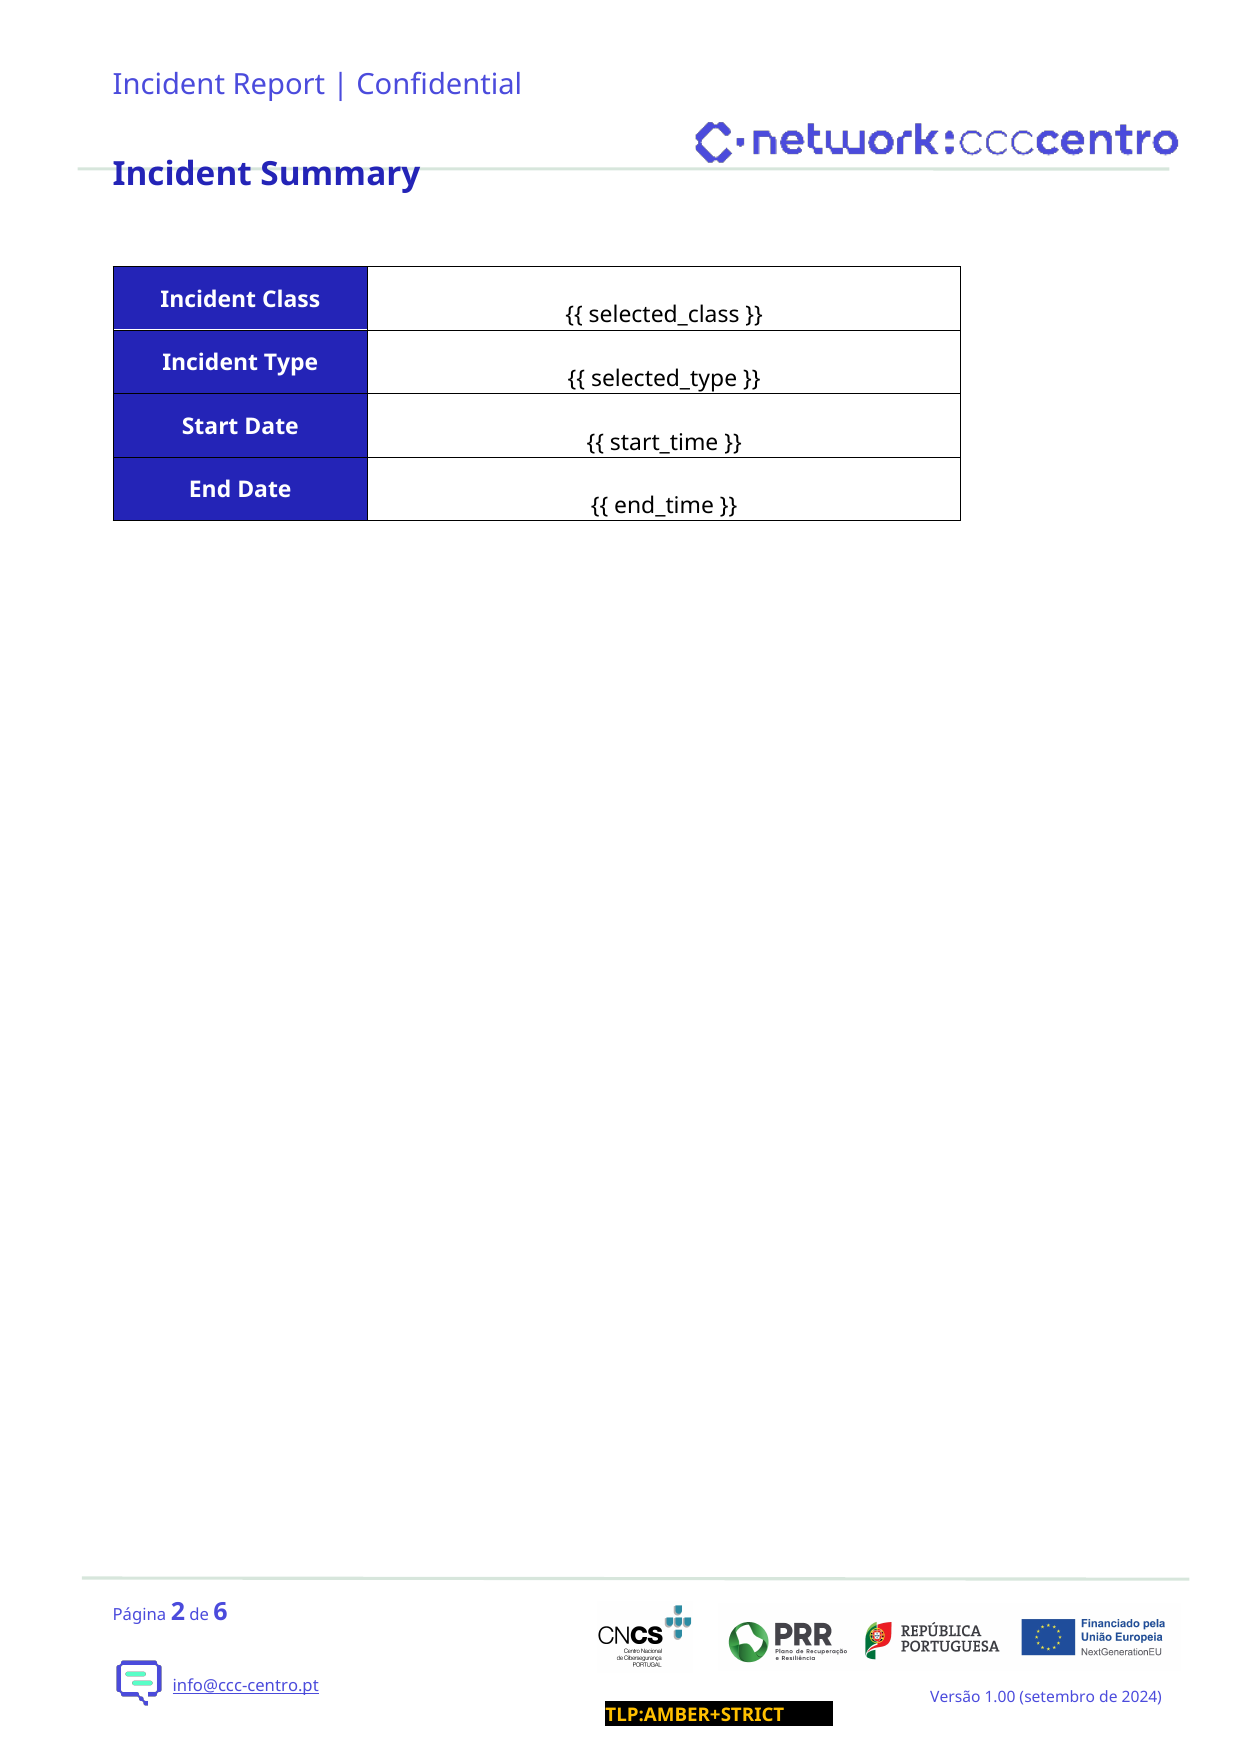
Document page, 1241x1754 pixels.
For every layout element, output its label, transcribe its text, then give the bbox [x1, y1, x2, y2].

table_cell {{ end_time }} [368, 458, 960, 520]
picture [596, 1601, 694, 1673]
picture [717, 1603, 1182, 1671]
table_cell Incident Type [114, 331, 367, 393]
table_cell {{ start_time }} [368, 394, 960, 457]
table_header {{ selected_class }} [368, 267, 960, 329]
table_cell Start Date [114, 394, 367, 457]
table_header Incident Class [114, 267, 367, 329]
picture [112, 1656, 166, 1710]
picture [691, 114, 1189, 166]
table_cell {{ selected_type }} [368, 331, 960, 393]
text Incident Summary [112, 150, 1128, 195]
table_cell End Date [114, 458, 367, 520]
